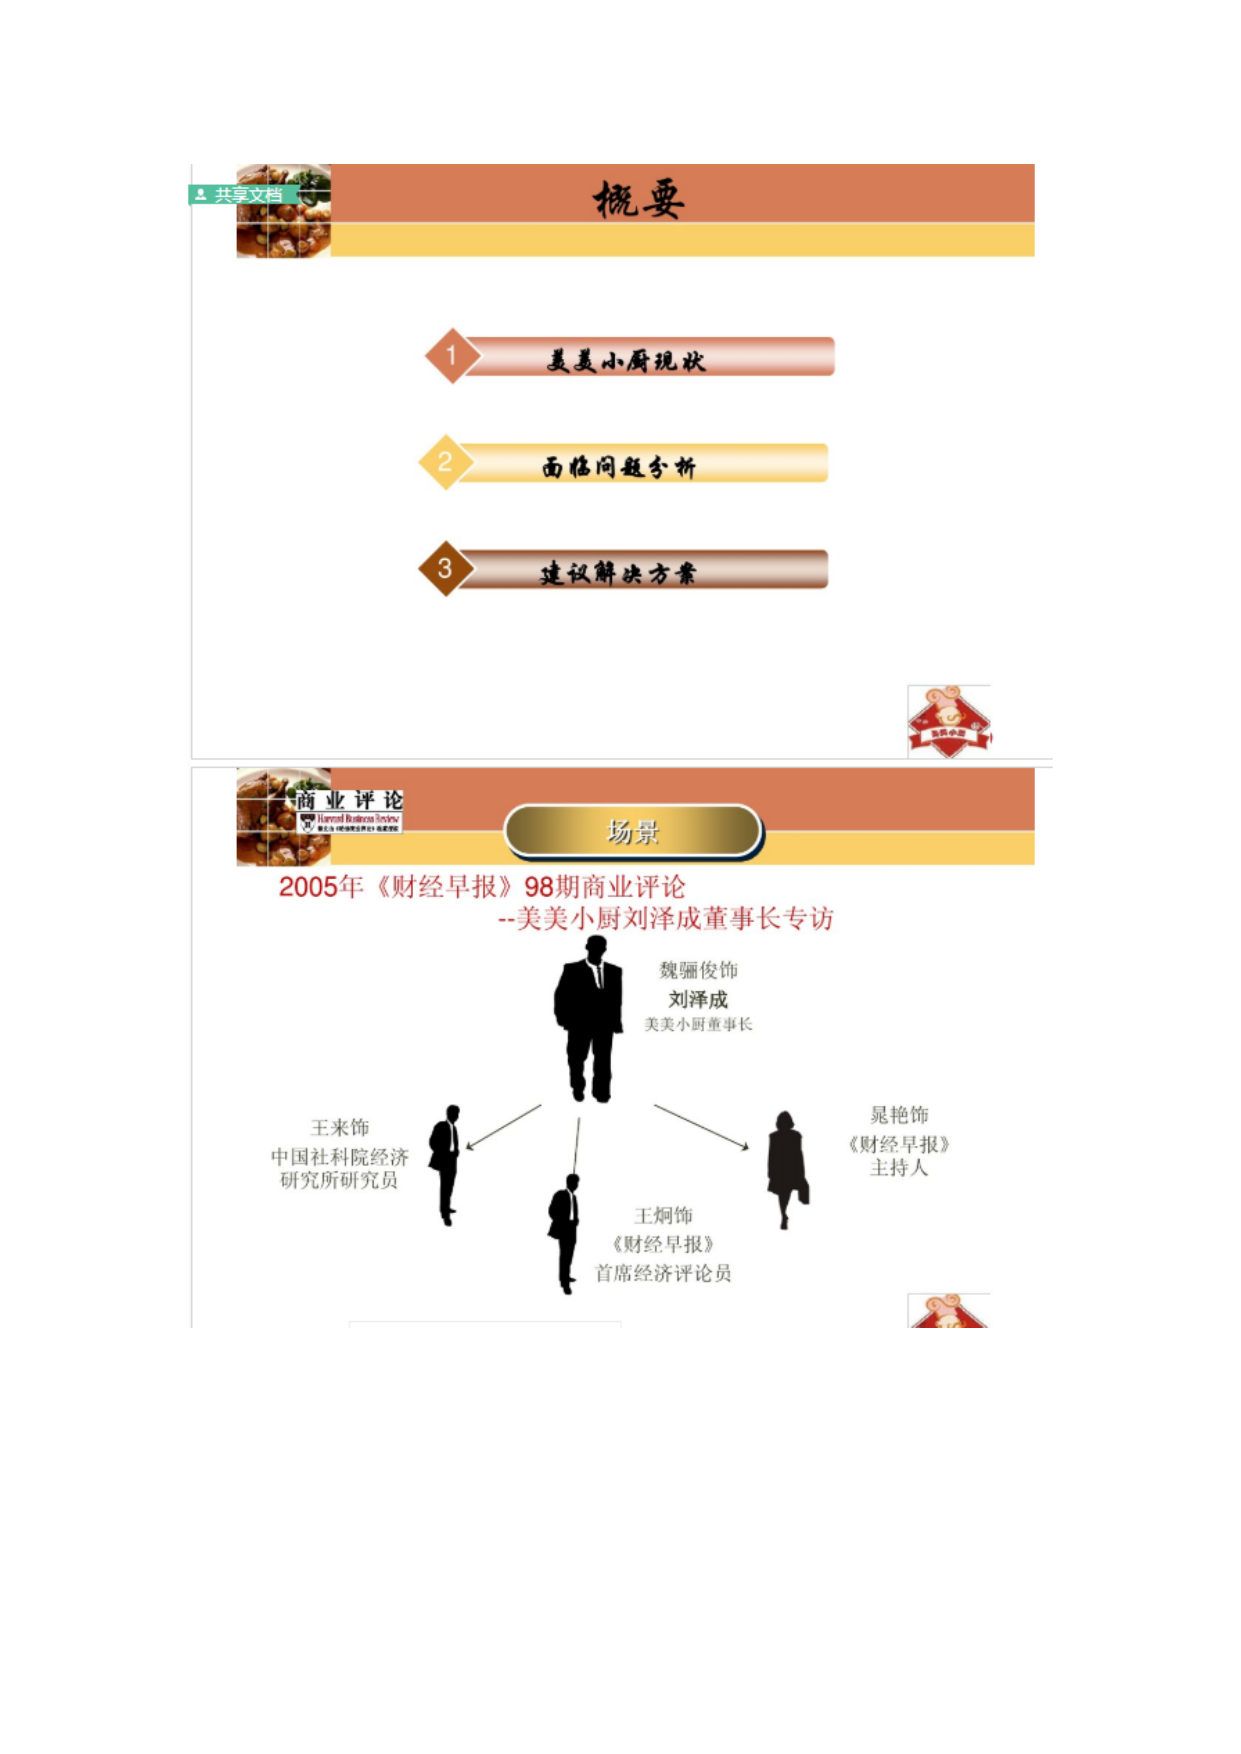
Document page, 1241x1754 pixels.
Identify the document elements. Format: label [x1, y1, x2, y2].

picture [187, 164, 1053, 1328]
